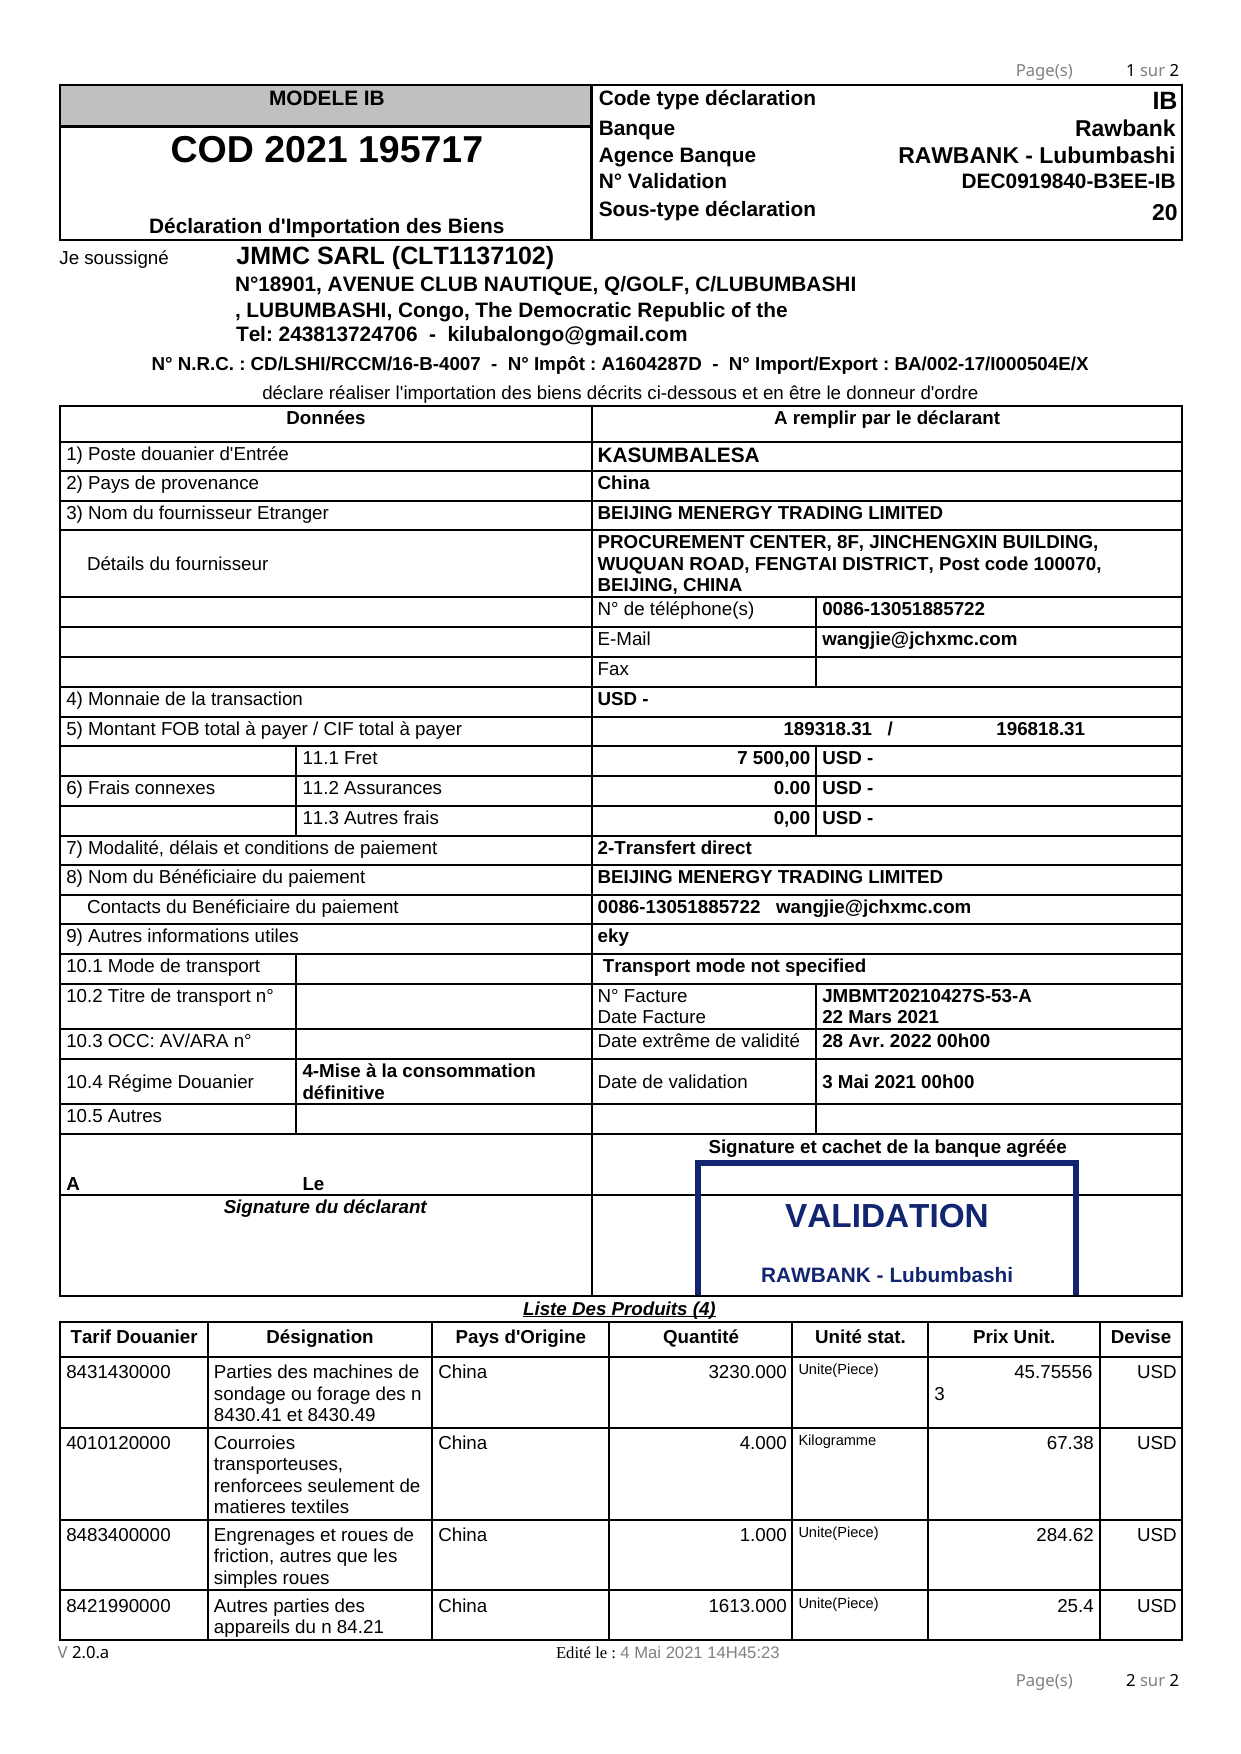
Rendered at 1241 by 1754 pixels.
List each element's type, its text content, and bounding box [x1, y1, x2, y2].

table_cell China [433, 1429, 608, 1519]
table_cell USD [1101, 1429, 1181, 1519]
table_cell 10.2 Titre de transport n° [61, 985, 295, 1028]
table_cell Unite(Piece) [793, 1358, 927, 1427]
table_cell 28 Avr. 2022 00h00 [817, 1030, 1181, 1058]
table_cell [297, 1105, 591, 1133]
table_cell [297, 985, 591, 1028]
text N° N.R.C. : CD/LSHI/RCCM/16-B-4007 - N° Impôt : A1604287D - N° Import/Export : BA/002-17/I000504E/X [61, 352, 1179, 374]
table_cell Signature et cachet de la banque agréée [593, 1135, 1181, 1160]
table_cell [61, 628, 591, 656]
table_cell 8) Nom du Bénéficiaire du paiement [61, 866, 591, 894]
table_cell Fax [593, 658, 815, 686]
table_cell [593, 1160, 695, 1194]
table_cell 10.3 OCC: AV/ARA n° [61, 1030, 295, 1058]
table_header Prix Unit. [929, 1323, 1099, 1356]
table_cell N° Facture Date Facture [593, 985, 815, 1028]
table_header Devise [1101, 1323, 1181, 1356]
table_cell [817, 1105, 1181, 1133]
text Liste Des Produits (4) [61, 1297, 1179, 1319]
text Page(s) 2 sur 2 [59, 1668, 1180, 1691]
table_cell JMBMT20210427S-53-A 22 Mars 2021 [817, 985, 1181, 1028]
table_cell wangjie@jchxmc.com [817, 628, 1181, 656]
table_cell [61, 747, 295, 775]
table_cell E-Mail [593, 628, 815, 656]
table_cell 10.5 Autres [61, 1105, 295, 1133]
table_header IB Rawbank RAWBANK - Lubumbashi DEC0919840-B3EE-IB 20 [897, 86, 1181, 238]
table_cell Transport mode not specified [593, 955, 1181, 983]
table_cell 2-Transfert direct [593, 837, 1181, 864]
table_cell [61, 598, 591, 626]
table_cell [61, 658, 591, 686]
table_cell Unite(Piece) [793, 1521, 927, 1589]
table_cell COD 2021 195717 Déclaration d'Importation des Biens [61, 128, 590, 238]
table_cell USD [1101, 1591, 1181, 1638]
table_cell PROCUREMENT CENTER, 8F, JINCHENGXIN BUILDING, WUQUAN ROAD, FENGTAI DISTRICT, Post code 100070, BEIJING, CHINA [593, 531, 1181, 596]
table_cell 1.000 [610, 1521, 791, 1589]
table_cell [593, 1196, 695, 1295]
table_cell 4) Monnaie de la transaction [61, 688, 591, 716]
text N°18901, AVENUE CLUB NAUTIQUE, Q/GOLF, C/LUBUMBASHI [235, 272, 1179, 296]
table_cell [61, 807, 295, 835]
table_cell Signature du déclarant [61, 1196, 591, 1295]
table_header Pays d'Origine [433, 1323, 608, 1356]
table_cell 8483400000 [61, 1521, 207, 1589]
table_cell 8431430000 [61, 1358, 207, 1427]
table_cell USD [1101, 1521, 1181, 1589]
table_cell USD - [817, 747, 1181, 775]
table_cell 0086-13051885722 [817, 598, 1181, 626]
text Je soussigné JMMC SARL (CLT1137102) [59, 241, 1179, 269]
table_cell BEIJING MENERGY TRADING LIMITED [593, 866, 1181, 894]
table_cell Kilogramme [793, 1429, 927, 1519]
table_cell 4.000 [610, 1429, 791, 1519]
table_cell 284.62 [929, 1521, 1099, 1589]
table_header Tarif Douanier [61, 1323, 207, 1356]
table_cell [297, 955, 591, 983]
table_header Unité stat. [793, 1323, 927, 1356]
table_header MODELE IB [61, 86, 590, 125]
table_cell BEIJING MENERGY TRADING LIMITED [593, 502, 1181, 529]
text Page(s) 1 sur 2 [59, 59, 1180, 82]
table_cell 3 Mai 2021 00h00 [817, 1060, 1181, 1103]
text V 2.0.a Edité le : 4 Mai 2021 14H45:23 [57, 1641, 1179, 1663]
table_cell China [433, 1358, 608, 1427]
table_cell 7 500,00 [593, 747, 815, 775]
table_cell 3) Nom du fournisseur Etranger [61, 502, 591, 529]
table_cell N° de téléphone(s) [593, 598, 815, 626]
table_cell USD [1101, 1358, 1181, 1427]
table_header Désignation [209, 1323, 431, 1356]
table_cell 1) Poste douanier d'Entrée [61, 443, 591, 470]
table_cell 3230.000 [610, 1358, 791, 1427]
table_cell eky [593, 925, 1181, 953]
table_cell USD - [817, 807, 1181, 835]
table_cell 11.3 Autres frais [297, 807, 591, 835]
table_cell 2) Pays de provenance [61, 472, 591, 499]
table_cell 8421990000 [61, 1591, 207, 1638]
table_cell 10.4 Régime Douanier [61, 1060, 295, 1103]
text , LUBUMBASHI, Congo, The Democratic Republic of the Tel: 243813724706 - kilubalongo@gmail.com [235, 297, 827, 346]
table_header Code type déclaration Banque Agence Banque N° Validation Sous-type déclaration [593, 86, 897, 238]
table_header Données [61, 407, 591, 441]
table_cell Engrenages et roues de friction, autres que les simples roues [209, 1521, 431, 1589]
table_cell [593, 1105, 815, 1133]
table_cell 11.2 Assurances [297, 777, 591, 804]
table_cell China [433, 1521, 608, 1589]
table_cell Date extrême de validité [593, 1030, 815, 1058]
table_cell Contacts du Benéficiaire du paiement [61, 896, 591, 923]
table_cell 4010120000 [61, 1429, 207, 1519]
table_cell 9) Autres informations utiles [61, 925, 591, 953]
table_cell [1079, 1160, 1181, 1194]
table_cell 6) Frais connexes [61, 777, 295, 804]
table_cell Détails du fournisseur [61, 531, 591, 596]
table_cell [1079, 1196, 1181, 1295]
table_header A remplir par le déclarant [593, 407, 1181, 441]
table_cell 5) Montant FOB total à payer / CIF total à payer [61, 718, 591, 745]
table_cell 7) Modalité, délais et conditions de paiement [61, 837, 591, 864]
table_cell USD - [593, 688, 1181, 716]
table_cell 0086-13051885722 wangjie@jchxmc.com [593, 896, 1181, 923]
table_cell [297, 1030, 591, 1058]
table_cell 25.4 [929, 1591, 1099, 1638]
table_cell VALIDATION RAWBANK - Lubumbashi [701, 1196, 1073, 1295]
table_cell Parties des machines de sondage ou forage des n 8430.41 et 8430.49 [209, 1358, 431, 1427]
table_cell 67.38 [929, 1429, 1099, 1519]
table_cell A Le [61, 1135, 591, 1194]
table_cell 1613.000 [610, 1591, 791, 1638]
table_cell Autres parties des appareils du n 84.21 [209, 1591, 431, 1638]
table_cell Unite(Piece) [793, 1591, 927, 1638]
table_cell USD - [817, 777, 1181, 804]
table_cell KASUMBALESA [593, 443, 1181, 470]
table_cell Courroies transporteuses, renforcees seulement de matieres textiles [209, 1429, 431, 1519]
table_cell 10.1 Mode de transport [61, 955, 295, 983]
table_cell China [593, 472, 1181, 499]
table_cell [701, 1166, 1073, 1194]
text déclare réaliser l'importation des biens décrits ci-dessous et en être le donneur d'ordre [61, 382, 1179, 403]
table_cell China [433, 1591, 608, 1638]
table_cell 11.1 Fret [297, 747, 591, 775]
table_cell Date de validation [593, 1060, 815, 1103]
table_cell 0.00 [593, 777, 815, 804]
table_cell 189318.31 / 196818.31 [593, 718, 1181, 745]
table_cell 0,00 [593, 807, 815, 835]
table_cell 4-Mise à la consommation définitive [297, 1060, 591, 1103]
table_header Quantité [610, 1323, 791, 1356]
table_cell [817, 658, 1181, 686]
table_cell 45.755563 [929, 1358, 1099, 1427]
